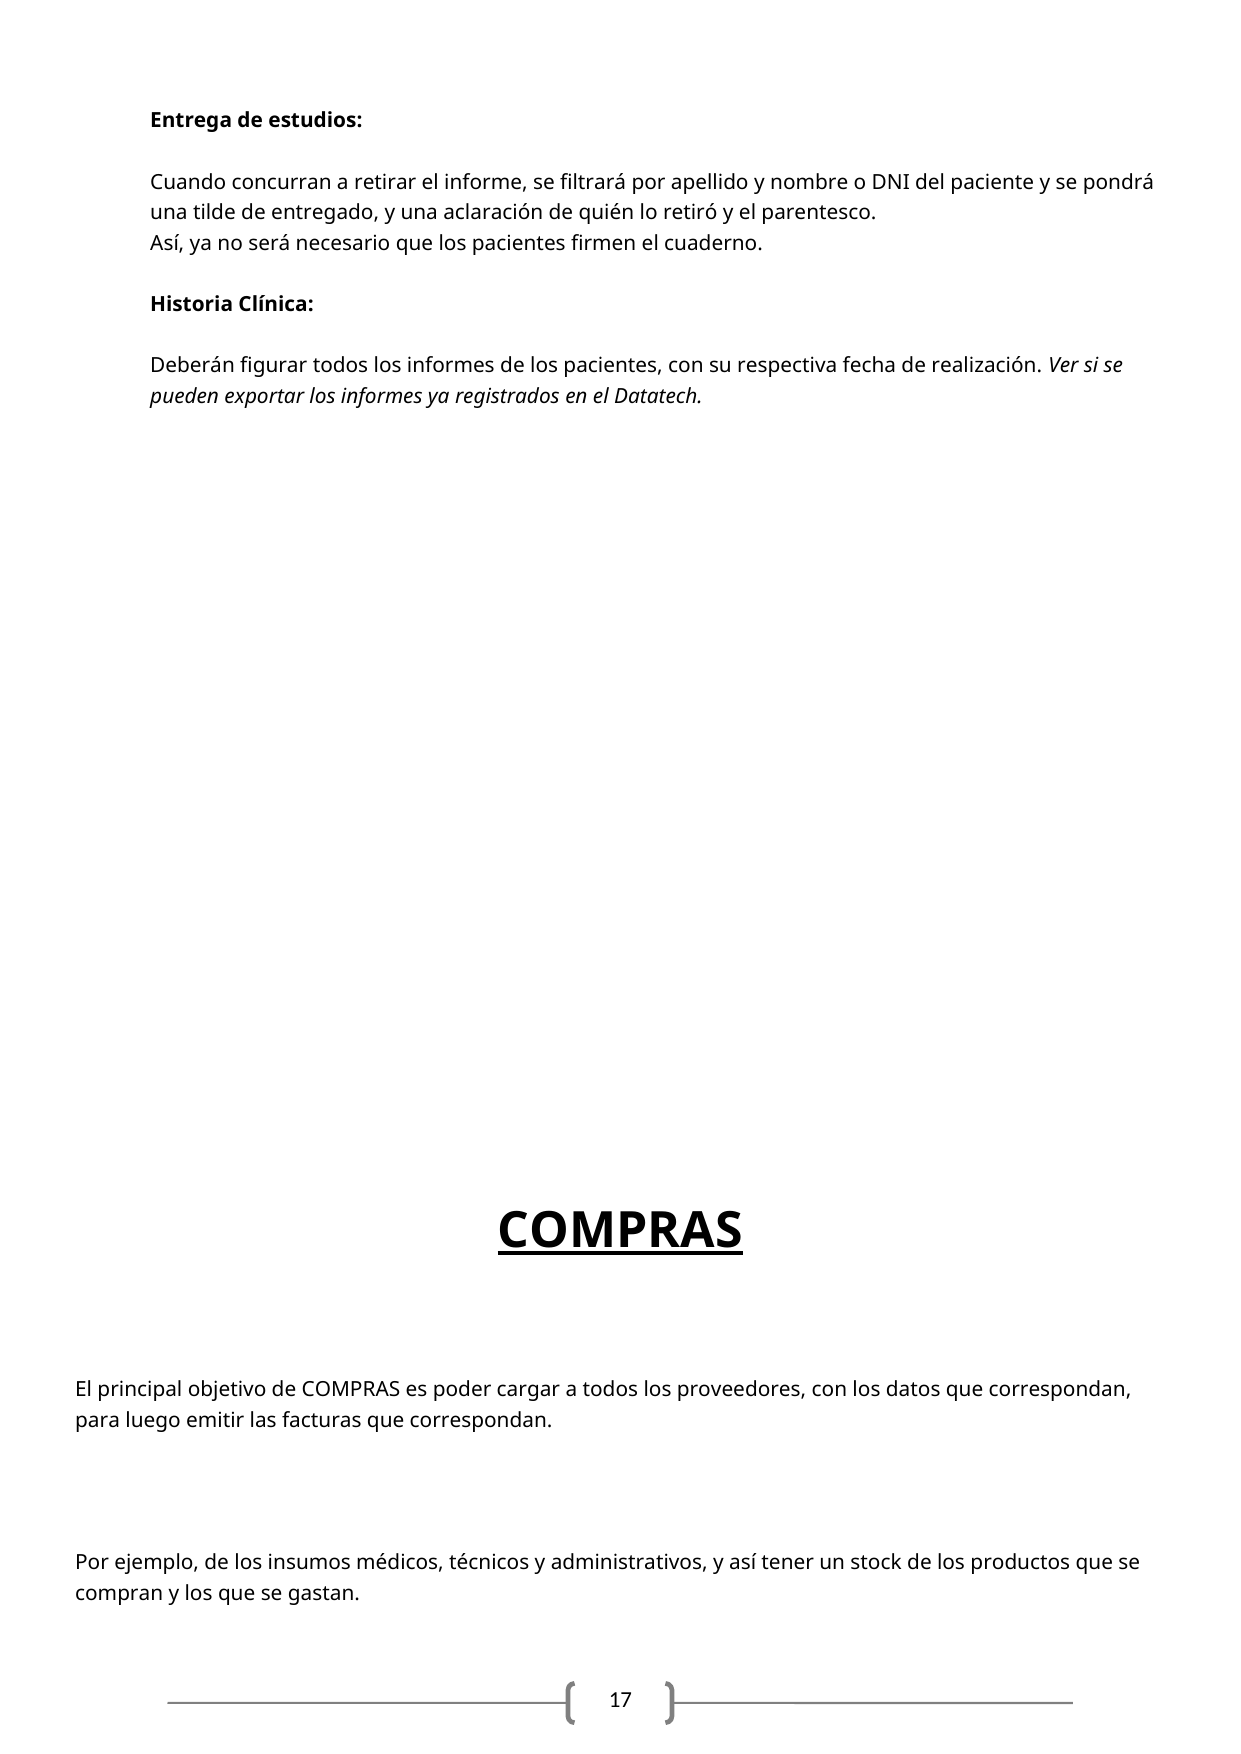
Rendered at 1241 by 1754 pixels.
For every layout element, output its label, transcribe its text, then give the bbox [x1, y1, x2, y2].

list Cuando concurran a retirar el informe, se filtrará por apellido y nombre o DNI del paciente y se pondrá una tilde de entregado, y una aclaración de quién lo retiró y el parentesco. [150, 167, 1165, 226]
list Entrega de estudios: [150, 106, 1165, 134]
text El principal objetivo de COMPRAS es poder cargar a todos los proveedores, con los datos que correspondan, para luego emitir las facturas que correspondan. [75, 1374, 1165, 1434]
list Historia Clínica: [150, 289, 1165, 318]
text COMPRAS [75, 1194, 1165, 1262]
list Así, ya no será necesario que los pacientes firmen el cuaderno. [150, 228, 1165, 257]
text Por ejemplo, de los insumos médicos, técnicos y administrativos, y así tener un stock de los productos que se compran y los que se gastan. [75, 1547, 1165, 1606]
list Deberán figurar todos los informes de los pacientes, con su respectiva fecha de realización. Ver si se pueden exportar los informes ya registrados en el Datatech. [150, 351, 1165, 410]
